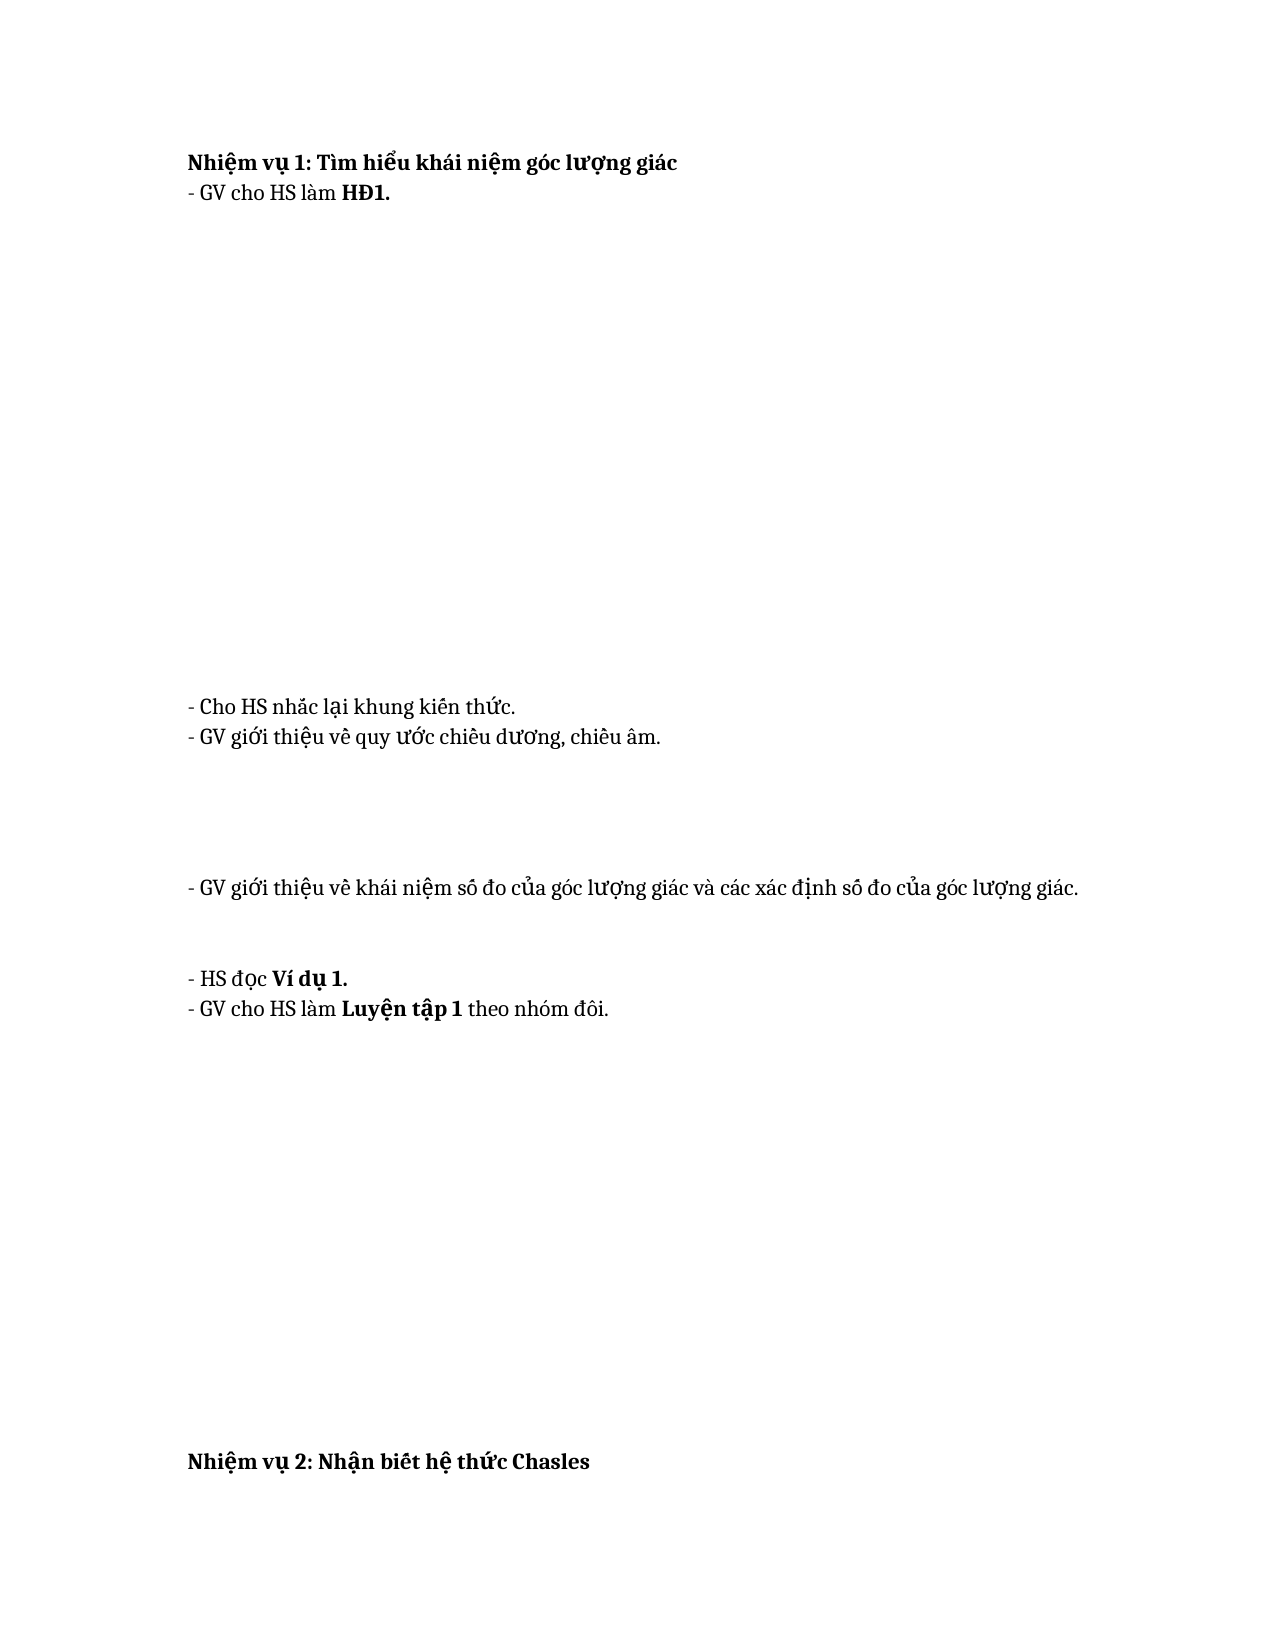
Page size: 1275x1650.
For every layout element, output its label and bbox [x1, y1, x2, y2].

text [187, 150, 1087, 1475]
